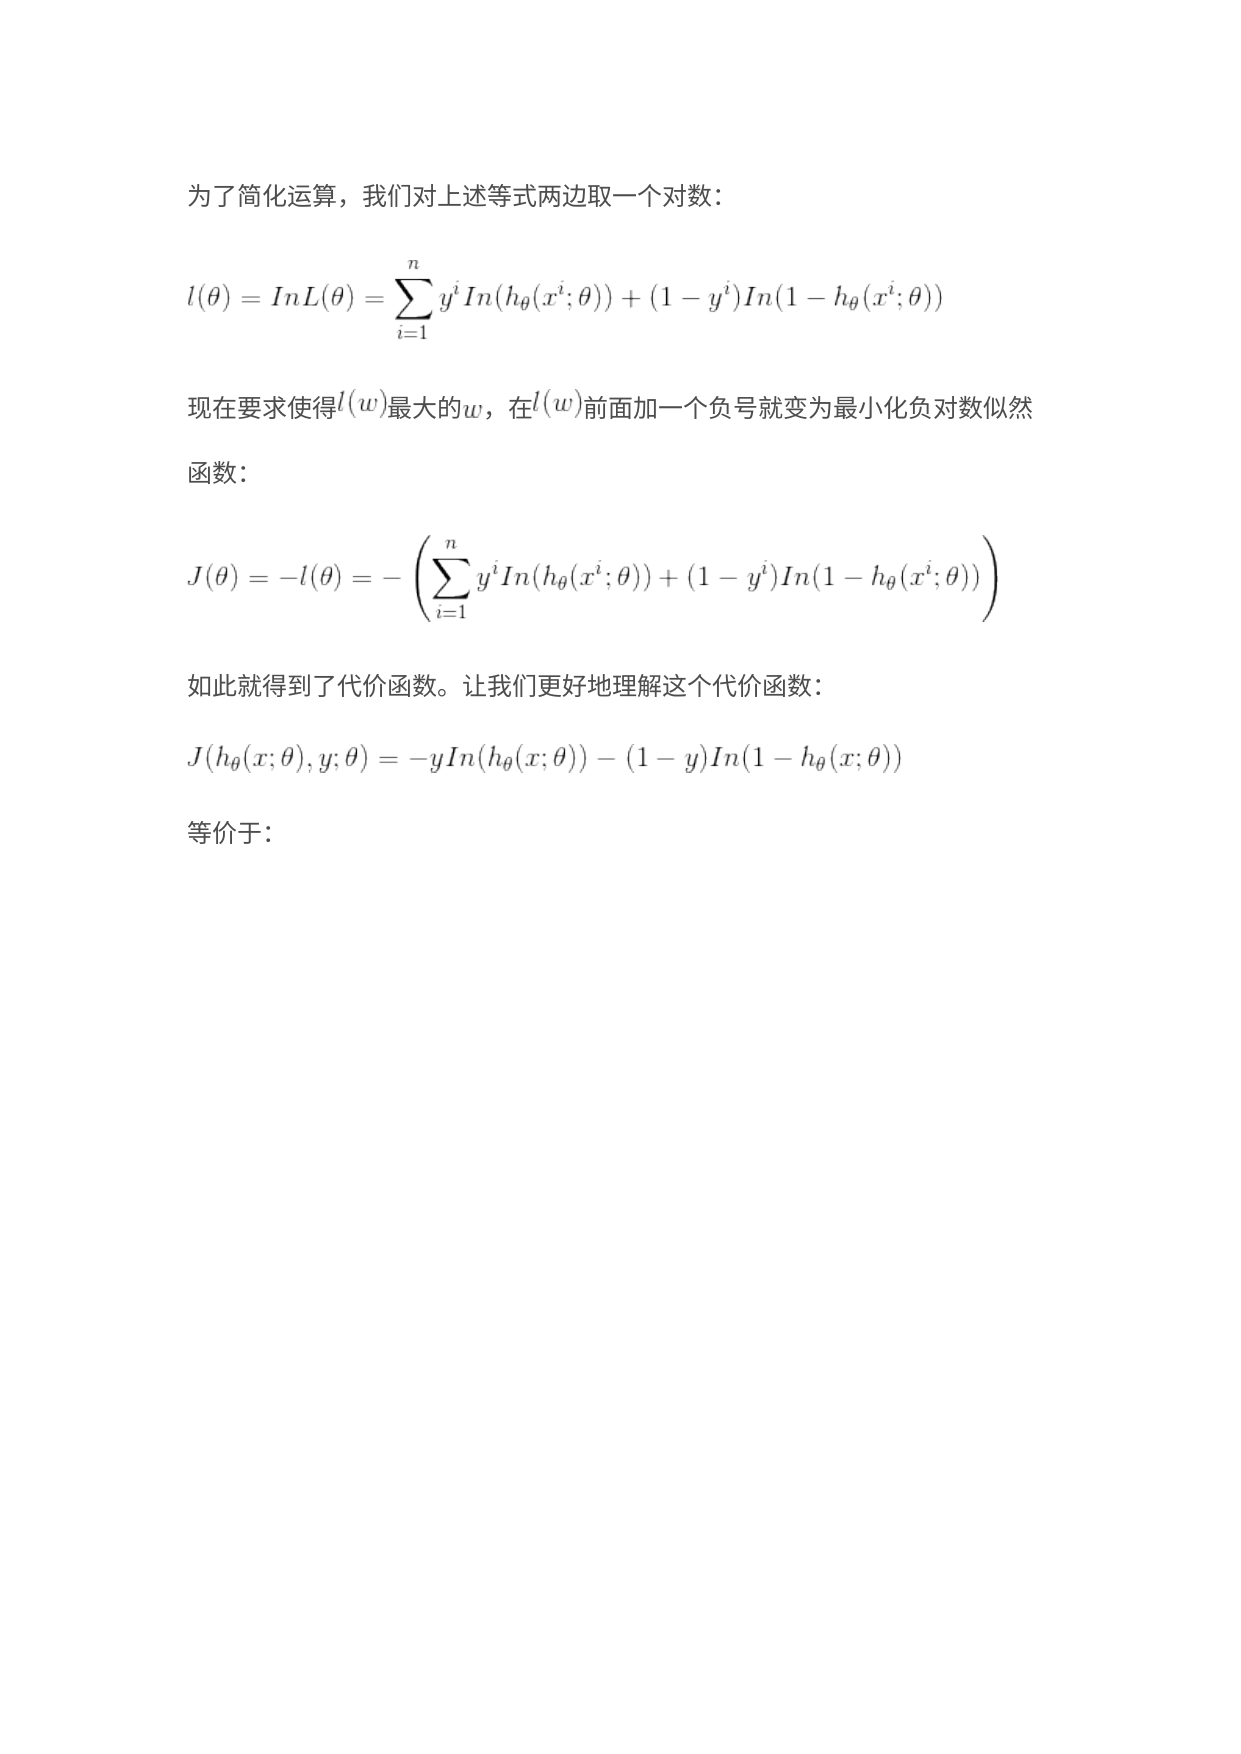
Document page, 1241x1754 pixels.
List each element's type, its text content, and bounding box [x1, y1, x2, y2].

picture [337, 389, 388, 418]
picture [462, 405, 483, 418]
picture [187, 744, 902, 773]
text 等价于： [187, 799, 1053, 864]
picture [532, 389, 583, 418]
picture [187, 260, 943, 341]
text 现在要求使得最大的，在前面加一个负号就变为最小化负对数似然函数： [187, 374, 1053, 504]
text 为了简化运算，我们对上述等式两边取一个对数： [187, 162, 1053, 227]
picture [187, 535, 999, 622]
text 如此就得到了代价函数。让我们更好地理解这个代价函数： [187, 652, 1053, 717]
